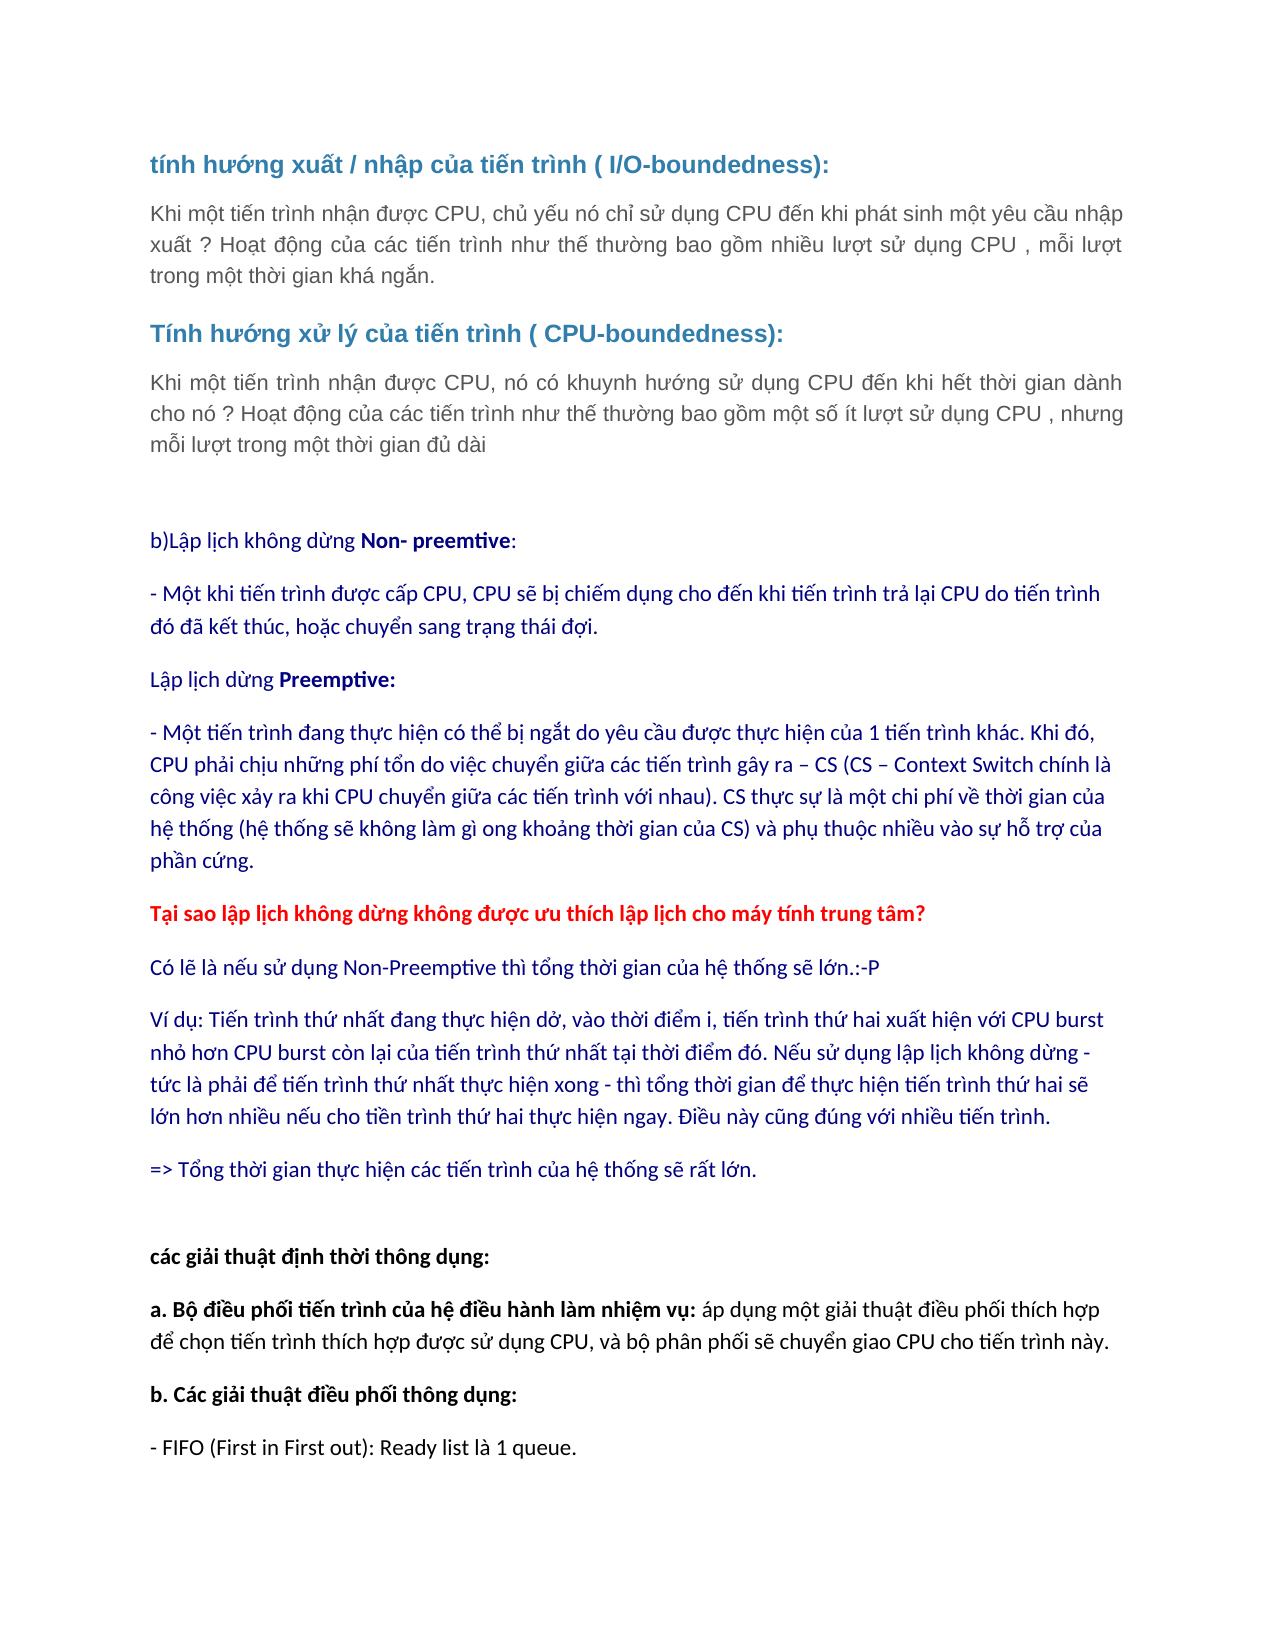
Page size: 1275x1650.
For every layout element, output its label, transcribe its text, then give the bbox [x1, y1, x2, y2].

text - FIFO (First in First out): Ready list là 1 queue. [150, 1433, 1125, 1461]
text - Một khi tiến trình được cấp CPU, CPU sẽ bị chiếm dụng cho đến khi tiến trình trả lại CPU do tiến trình đó đã kết thúc, hoặc chuyển sang trạng thái đợi. [150, 579, 1125, 640]
text a. Bộ điều phối tiến trình của hệ điều hành làm nhiệm vụ: áp dụng một giải thuật điều phối thích hợp để chọn tiến trình thích hợp được sử dụng CPU, và bộ phân phối sẽ chuyển giao CPU cho tiến trình này. [150, 1295, 1125, 1355]
text Tại sao lập lịch không dừng không được ưu thích lập lịch cho máy tính trung tâm? [150, 899, 1125, 928]
text Có lẽ là nếu sử dụng Non-Preemptive thì tổng thời gian của hệ thống sẽ lớn.:-P [150, 953, 1125, 981]
text b)Lập lịch không dừng Non- preemtive: [150, 527, 1125, 554]
text Ví dụ: Tiến trình thứ nhất đang thực hiện dở, vào thời điểm i, tiến trình thứ hai xuất hiện với CPU burst nhỏ hơn CPU burst còn lại của tiến trình thứ nhất tại thời điểm đó. Nếu sử dụng lập lịch không dừng - tức là phải để tiến trình thứ nhất thực hiện xong - thì tổng thời gian để thực hiện tiến trình thứ hai sẽ lớn hơn nhiều nếu cho tiền trình thứ hai thực hiện ngay. Điều này cũng đúng với nhiều tiến trình. [150, 1006, 1125, 1130]
text - Một tiến trình đang thực hiện có thể bị ngắt do yêu cầu được thực hiện của 1 tiến trình khác. Khi đó, CPU phải chịu những phí tổn do việc chuyển giữa các tiến trình gây ra – CS (CS – Context Switch chính là công việc xảy ra khi CPU chuyển giữa các tiến trình với nhau). CS thực sự là một chi phí về thời gian của hệ thống (hệ thống sẽ không làm gì ong khoảng thời gian của CS) và phụ thuộc nhiều vào sự hỗ trợ của phần cứng. [150, 718, 1125, 874]
text Tính hướng xử lý của tiến trình ( CPU-boundedness): [150, 319, 1125, 348]
text các giải thuật định thời thông dụng: [150, 1208, 1125, 1270]
text b. Các giải thuật điều phối thông dụng: [150, 1380, 1125, 1408]
text tính hướng xuất / nhập của tiến trình ( I/O-boundedness): [150, 150, 1125, 179]
text Lập lịch dừng Preemptive: [150, 665, 1125, 693]
text Khi một tiến trình nhận được CPU, nó có khuynh hướng sử dụng CPU đến khi hết thời gian dành cho nó ? Hoạt động của các tiến trình như thế thường bao gồm một số ít lượt sử dụng CPU , nhưng mỗi lượt trong một thời gian đủ dài [150, 364, 1125, 457]
text => Tổng thời gian thực hiện các tiến trình của hệ thống sẽ rất lớn. [150, 1155, 1125, 1183]
text Khi một tiến trình nhận được CPU, chủ yếu nó chỉ sử dụng CPU đến khi phát sinh một yêu cầu nhập xuất ? Hoạt động của các tiến trình như thế thường bao gồm nhiều lượt sử dụng CPU , mỗi lượt trong một thời gian khá ngắn. [150, 194, 1125, 288]
